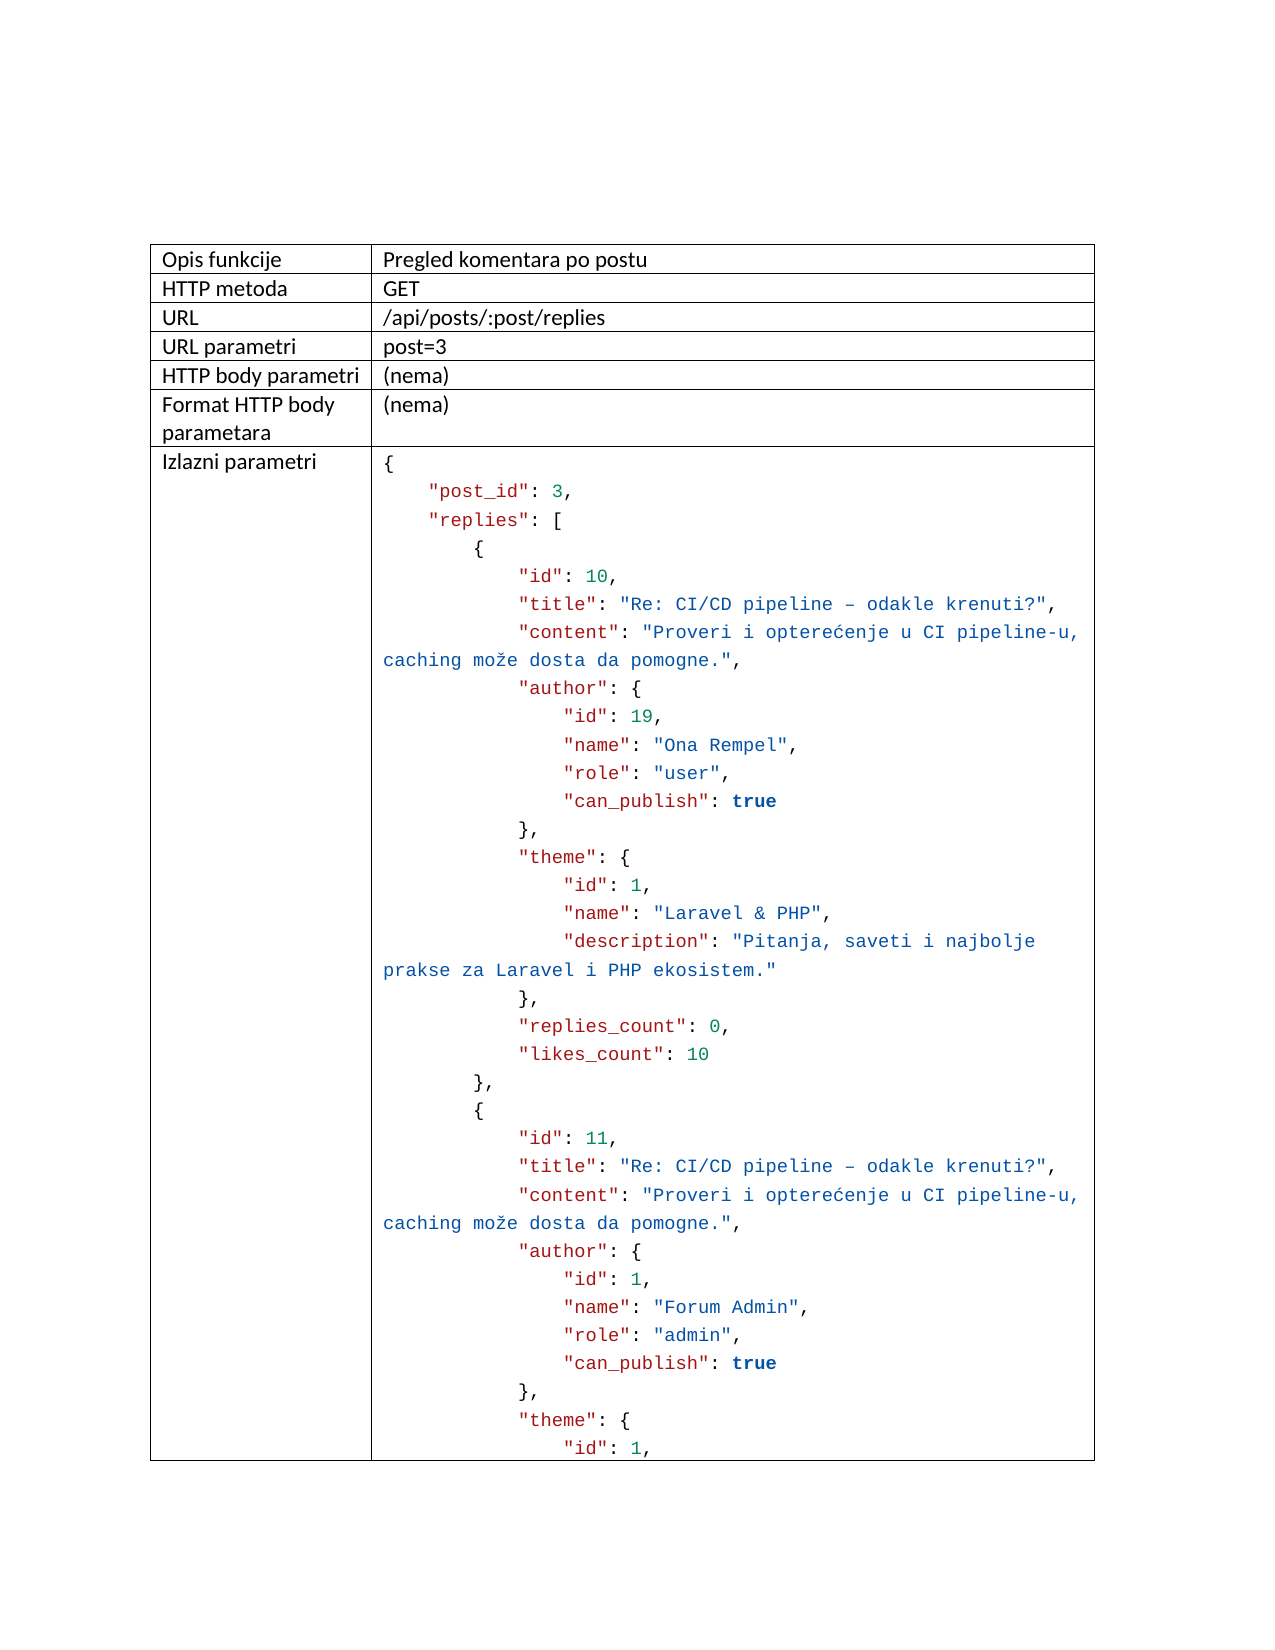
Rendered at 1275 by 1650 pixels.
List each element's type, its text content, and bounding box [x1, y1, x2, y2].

table_cell GET [372, 274, 1094, 302]
table_header Pregled komentara po postu [372, 245, 1094, 273]
table_cell post=3 [372, 332, 1094, 360]
table_cell HTTP metoda [151, 274, 371, 302]
table_header Opis funkcije [151, 245, 371, 273]
table_cell URL parametri [151, 332, 371, 360]
table_cell URL [151, 303, 371, 331]
table_cell /api/posts/:post/replies [372, 303, 1094, 331]
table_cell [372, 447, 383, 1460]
table_cell Format HTTP body parametara [151, 390, 371, 446]
table_cell Izlazni parametri [151, 447, 371, 1460]
table_cell HTTP body parametri [151, 361, 371, 389]
table_cell (nema) [372, 390, 1094, 446]
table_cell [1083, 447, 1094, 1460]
